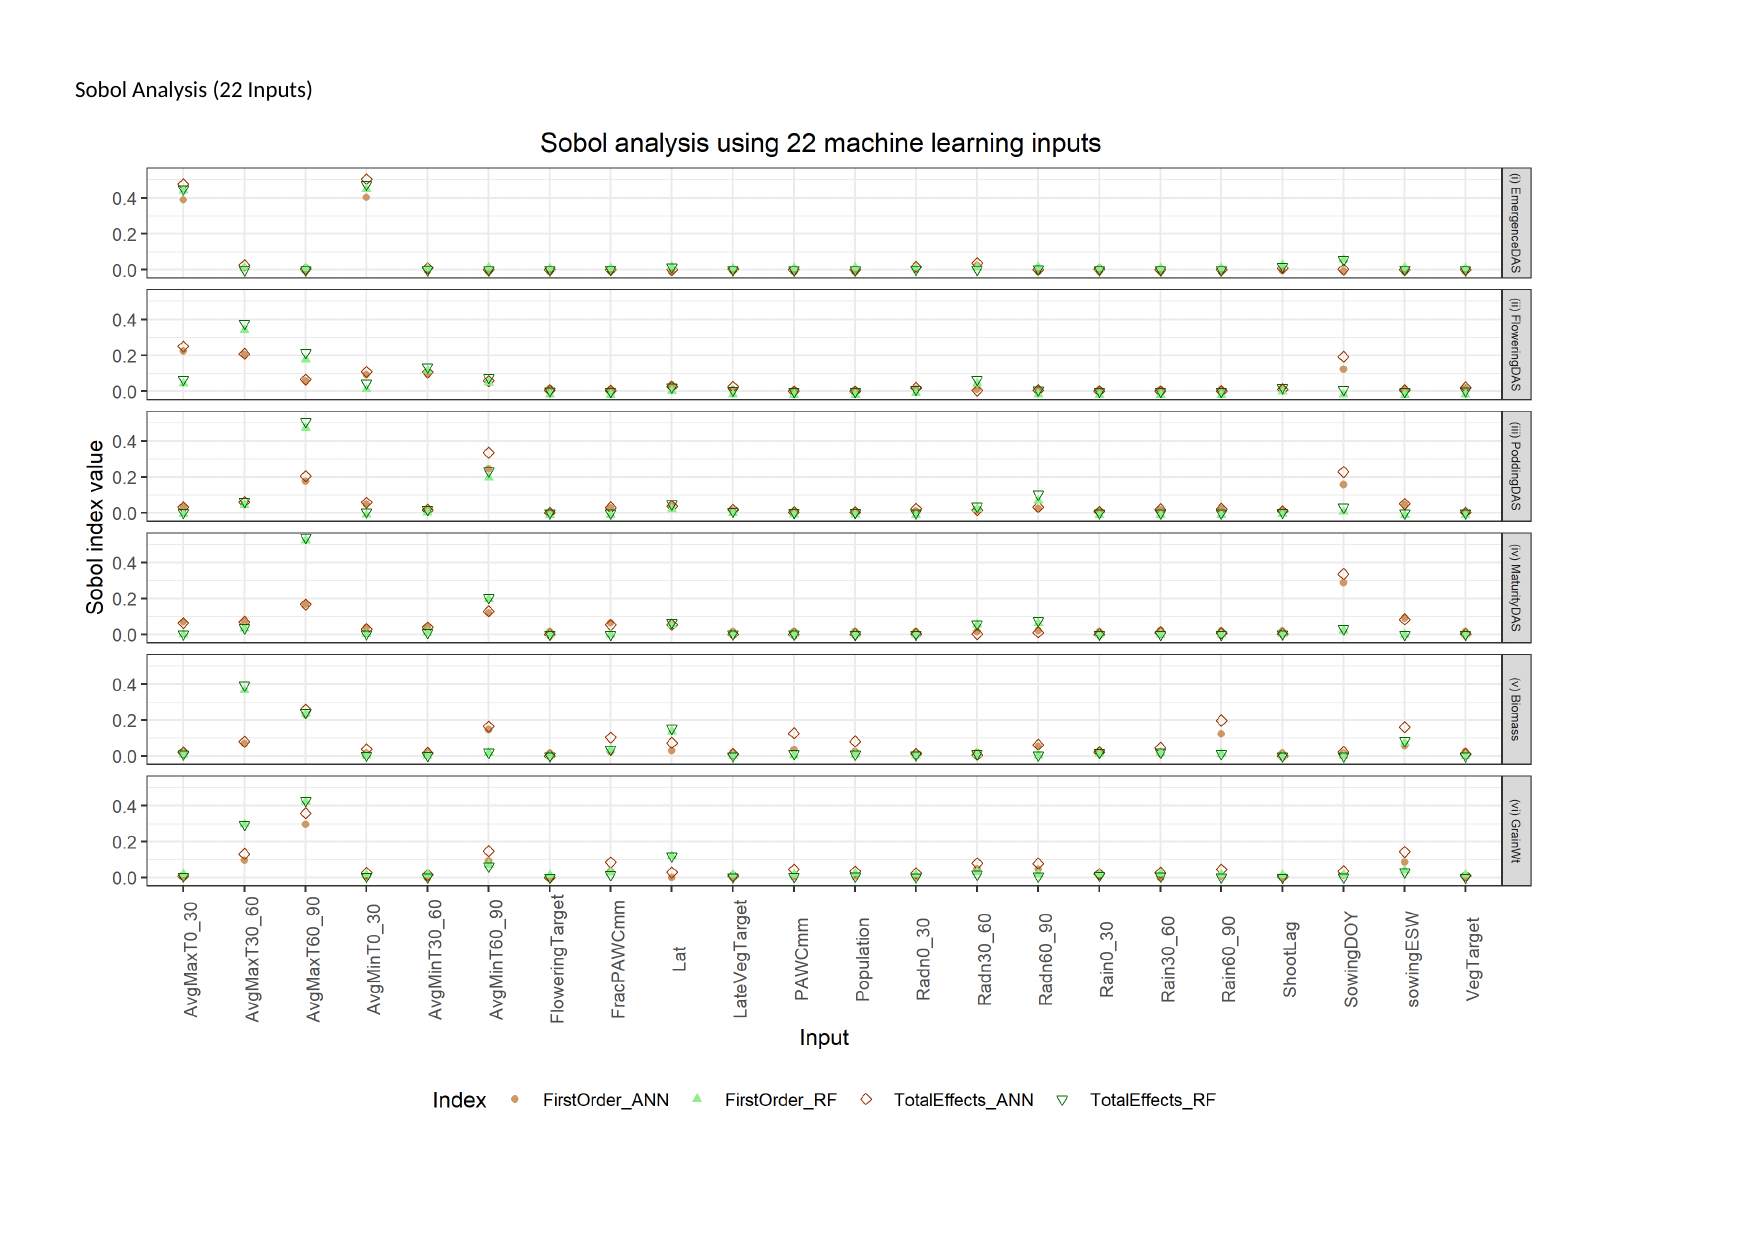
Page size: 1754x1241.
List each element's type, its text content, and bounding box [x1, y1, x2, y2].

picture [75, 121, 1542, 1138]
text Sobol Analysis (22 Inputs) [75, 75, 1679, 103]
